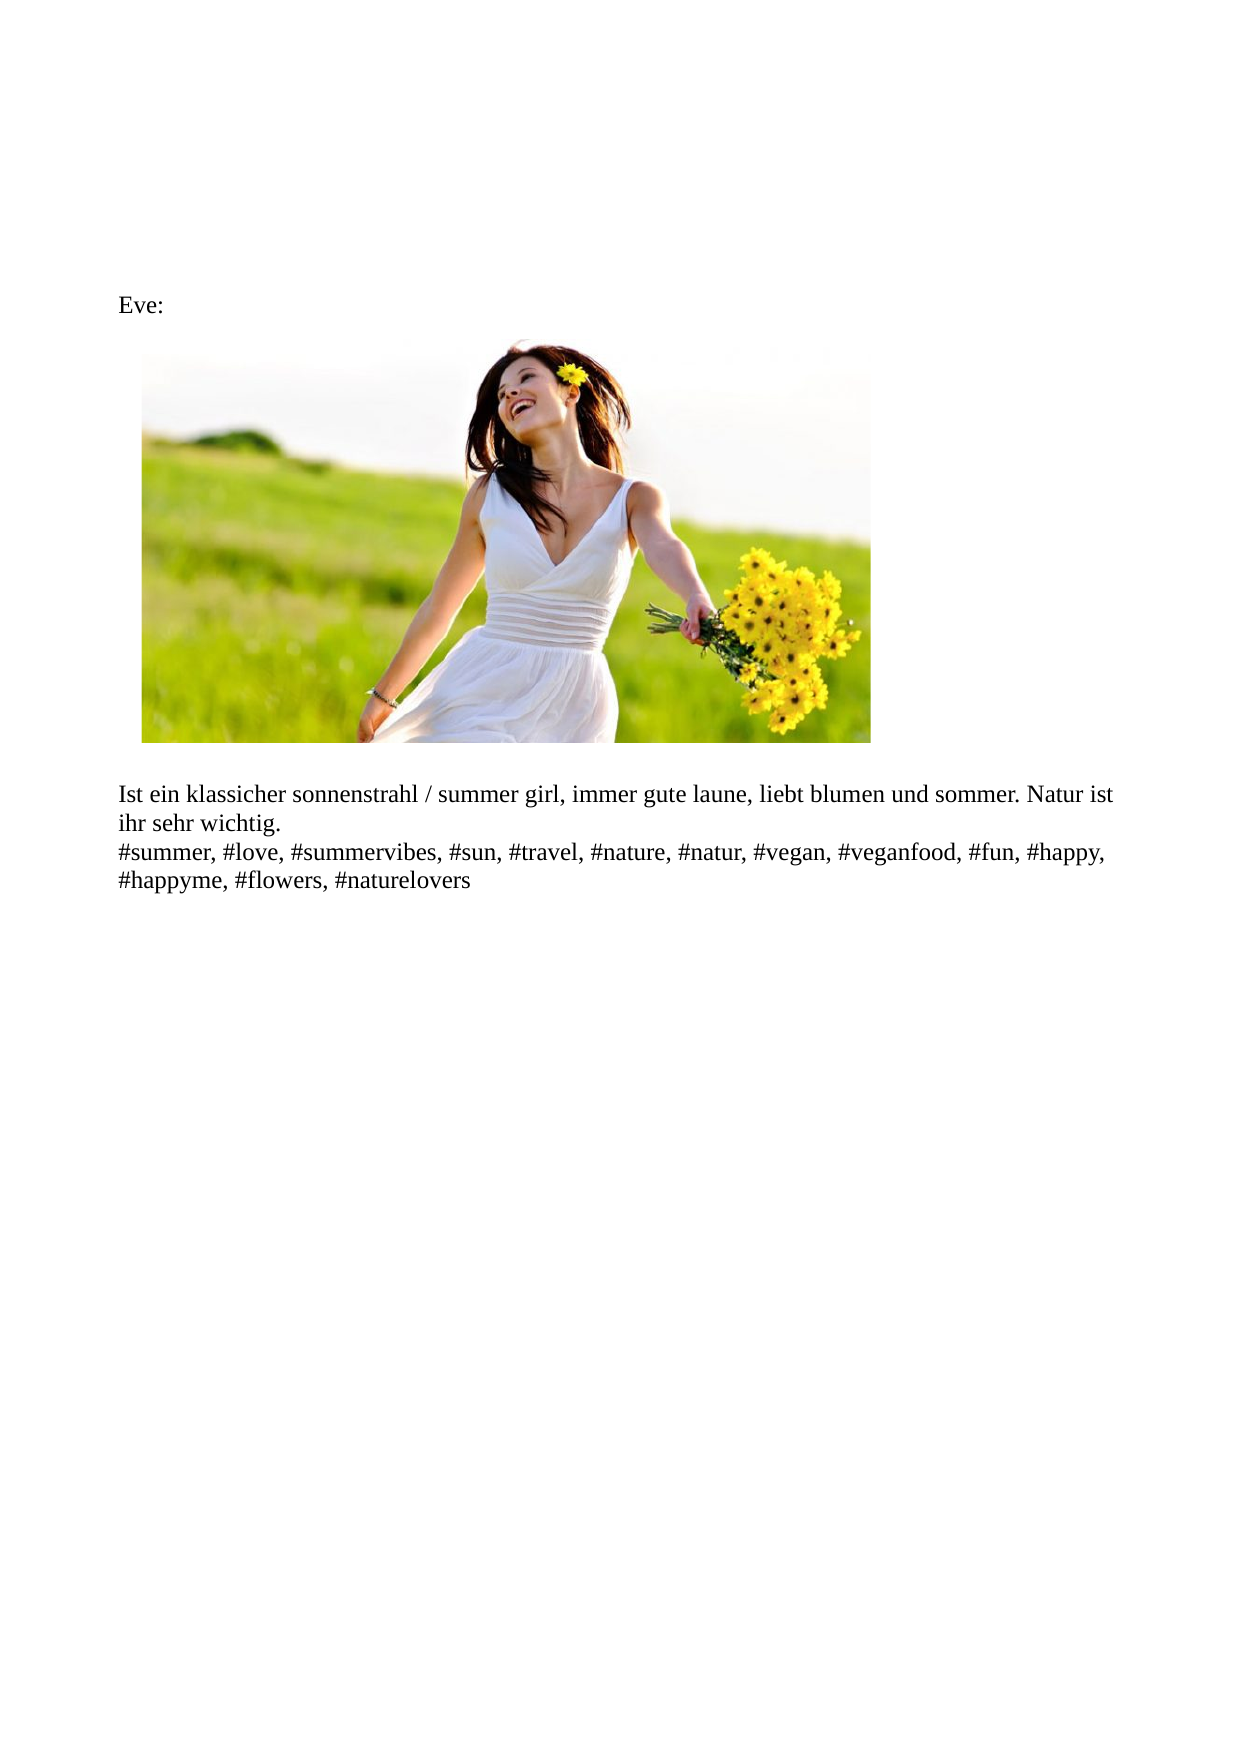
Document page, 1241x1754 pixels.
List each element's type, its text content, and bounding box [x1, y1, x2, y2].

picture [141, 339, 871, 743]
text #summer, #love, #summervibes, #sun, #travel, #nature, #natur, #vegan, #veganfood, #fun, #happy, #happyme, #flowers, #naturelovers [118, 837, 1122, 894]
text Eve: [118, 291, 1122, 319]
text Ist ein klassicher sonnenstrahl / summer girl, immer gute laune, liebt blumen und sommer. Natur ist ihr sehr wichtig. [118, 779, 1122, 837]
